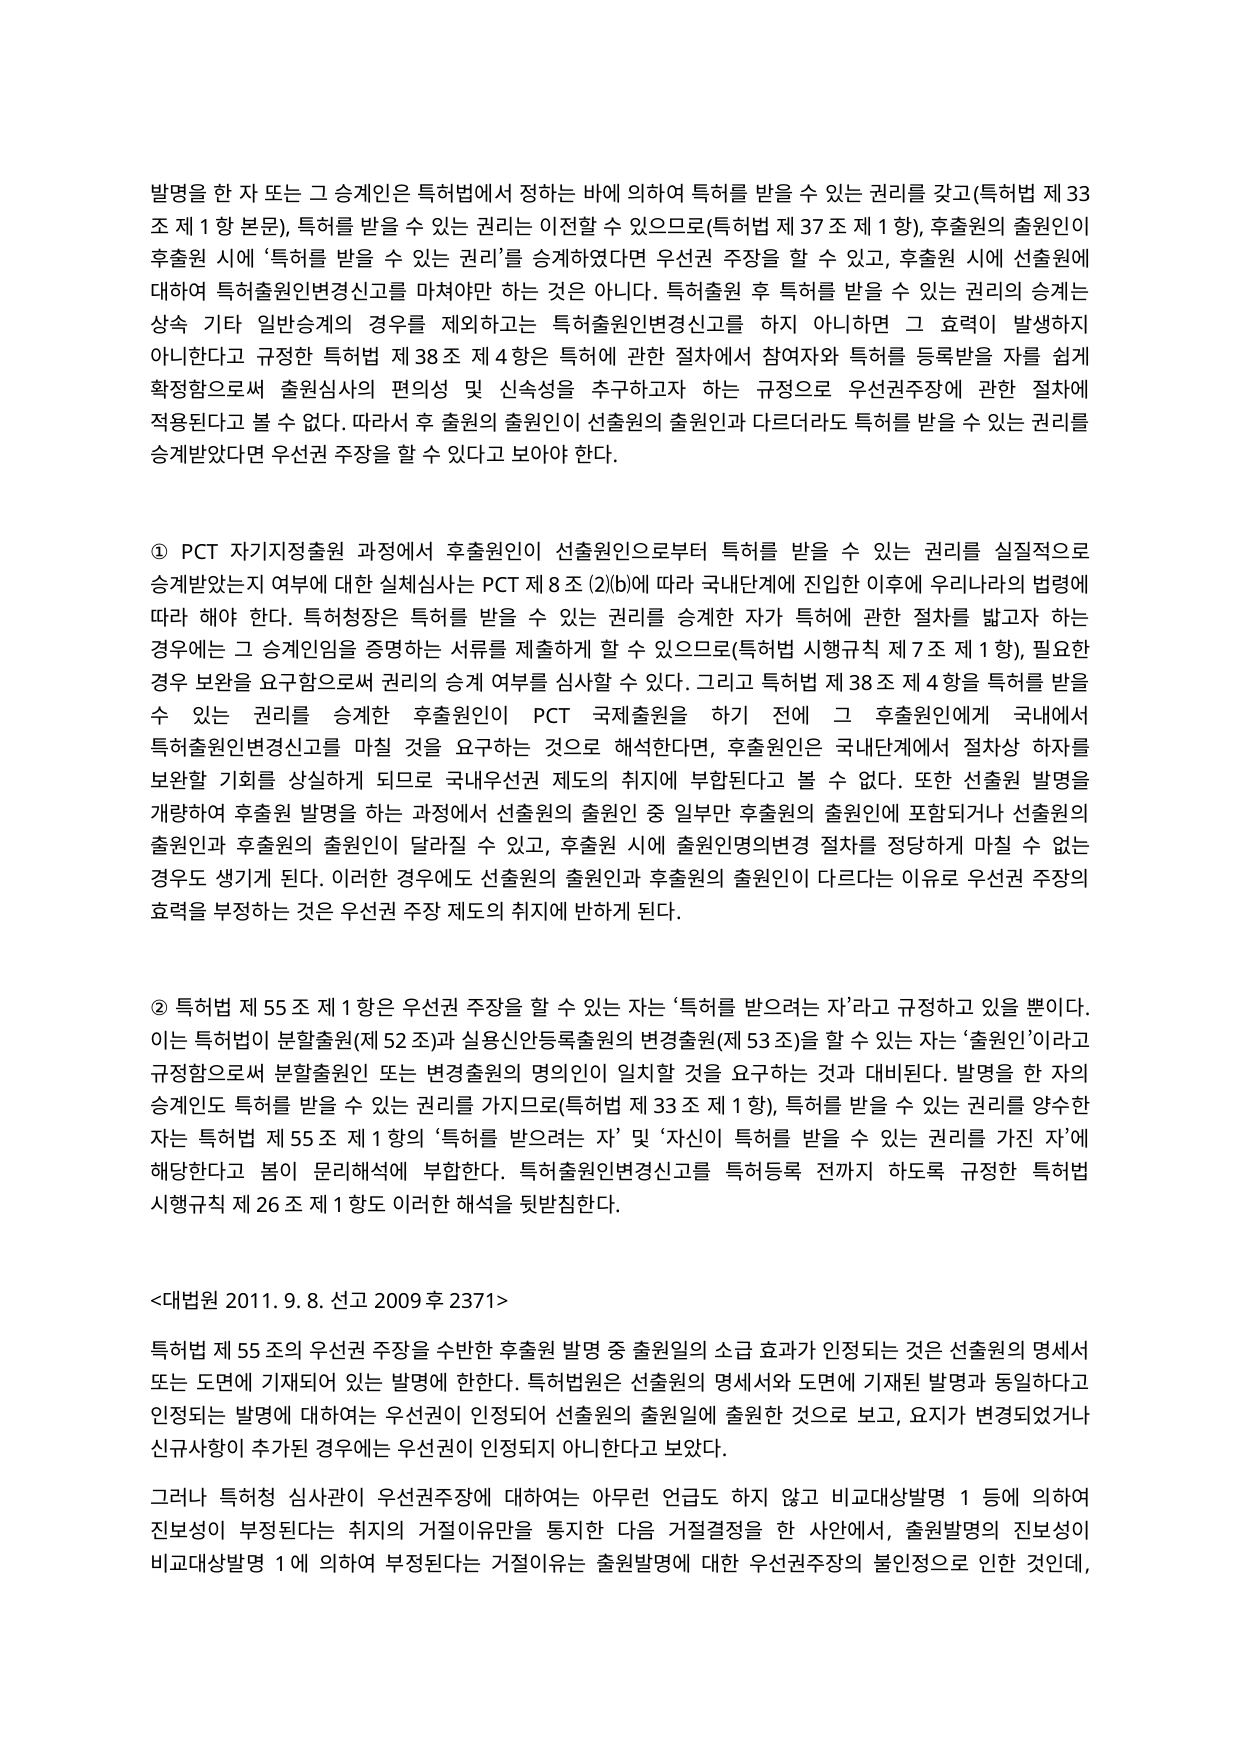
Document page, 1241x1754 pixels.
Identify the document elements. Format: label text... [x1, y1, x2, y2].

text 발명을 한 자 또는 그 승계인은 특허법에서 정하는 바에 의하여 특허를 받을 수 있는 권리를 갖고(특허법 제33조 제1항 본문), 특허를 받을 수 있는 권리는 이전할 수 있으므로(특허법 제37조 제1항), 후출원의 출원인이 후출원 시에 ‘특허를 받을 수 있는 권리’를 승계하였다면 우선권 주장을 할 수 있고, 후출원 시에 선출원에 대하여 특허출원인변경신고를 마쳐야만 하는 것은 아니다. 특허출원 후 특허를 받을 수 있는 권리의 승계는 상속 기타 일반승계의 경우를 제외하고는 특허출원인변경신고를 하지 아니하면 그 효력이 발생하지 아니한다고 규정한 특허법 제38조 제4항은 특허에 관한 절차에서 참여자와 특허를 등록받을 자를 쉽게 확정함으로써 출원심사의 편의성 및 신속성을 추구하고자 하는 규정으로 우선권주장에 관한 절차에 적용된다고 볼 수 없다. 따라서 후 출원의 출원인이 선출원의 출원인과 다르더라도 특허를 받을 수 있는 권리를 승계받았다면 우선권 주장을 할 수 있다고 보아야 한다. [150, 177, 1090, 469]
text <대법원 2011. 9. 8. 선고 2009후2371> [150, 1284, 1090, 1315]
text ① PCT 자기지정출원 과정에서 후출원인이 선출원인으로부터 특허를 받을 수 있는 권리를 실질적으로 승계받았는지 여부에 대한 실체심사는 PCT 제8조 ⑵⒝에 따라 국내단계에 진입한 이후에 우리나라의 법령에 따라 해야 한다. 특허청장은 특허를 받을 수 있는 권리를 승계한 자가 특허에 관한 절차를 밟고자 하는 경우에는 그 승계인임을 증명하는 서류를 제출하게 할 수 있으므로(특허법 시행규칙 제7조 제1항), 필요한 경우 보완을 요구함으로써 권리의 승계 여부를 심사할 수 있다. 그리고 특허법 제38조 제4항을 특허를 받을 수 있는 권리를 승계한 후출원인이 PCT 국제출원을 하기 전에 그 후출원인에게 국내에서 특허출원인변경신고를 마칠 것을 요구하는 것으로 해석한다면, 후출원인은 국내단계에서 절차상 하자를 보완할 기회를 상실하게 되므로 국내우선권 제도의 취지에 부합된다고 볼 수 없다. 또한 선출원 발명을 개량하여 후출원 발명을 하는 과정에서 선출원의 출원인 중 일부만 후출원의 출원인에 포함되거나 선출원의 출원인과 후출원의 출원인이 달라질 수 있고, 후출원 시에 출원인명의변경 절차를 정당하게 마칠 수 없는 경우도 생기게 된다. 이러한 경우에도 선출원의 출원인과 후출원의 출원인이 다르다는 이유로 우선권 주장의 효력을 부정하는 것은 우선권 주장 제도의 취지에 반하게 된다. [150, 535, 1090, 925]
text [150, 1481, 1090, 1577]
text ② 특허법 제55조 제1항은 우선권 주장을 할 수 있는 자는 ‘특허를 받으려는 자’라고 규정하고 있을 뿐이다. 이는 특허법이 분할출원(제52조)과 실용신안등록출원의 변경출원(제53조)을 할 수 있는 자는 ‘출원인’이라고 규정함으로써 분할출원인 또는 변경출원의 명의인이 일치할 것을 요구하는 것과 대비된다. 발명을 한 자의 승계인도 특허를 받을 수 있는 권리를 가지므로(특허법 제33조 제1항), 특허를 받을 수 있는 권리를 양수한 자는 특허법 제55조 제1항의 ‘특허를 받으려는 자’ 및 ‘자신이 특허를 받을 수 있는 권리를 가진 자’에 해당한다고 봄이 문리해석에 부합한다. 특허출원인변경신고를 특허등록 전까지 하도록 규정한 특허법 시행규칙 제26조 제1항도 이러한 해석을 뒷받침한다. [150, 992, 1090, 1218]
text 특허법 제55조의 우선권 주장을 수반한 후출원 발명 중 출원일의 소급 효과가 인정되는 것은 선출원의 명세서 또는 도면에 기재되어 있는 발명에 한한다. 특허법원은 선출원의 명세서와 도면에 기재된 발명과 동일하다고 인정되는 발명에 대하여는 우선권이 인정되어 선출원의 출원일에 출원한 것으로 보고, 요지가 변경되었거나 신규사항이 추가된 경우에는 우선권이 인정되지 아니한다고 보았다. [150, 1334, 1090, 1462]
